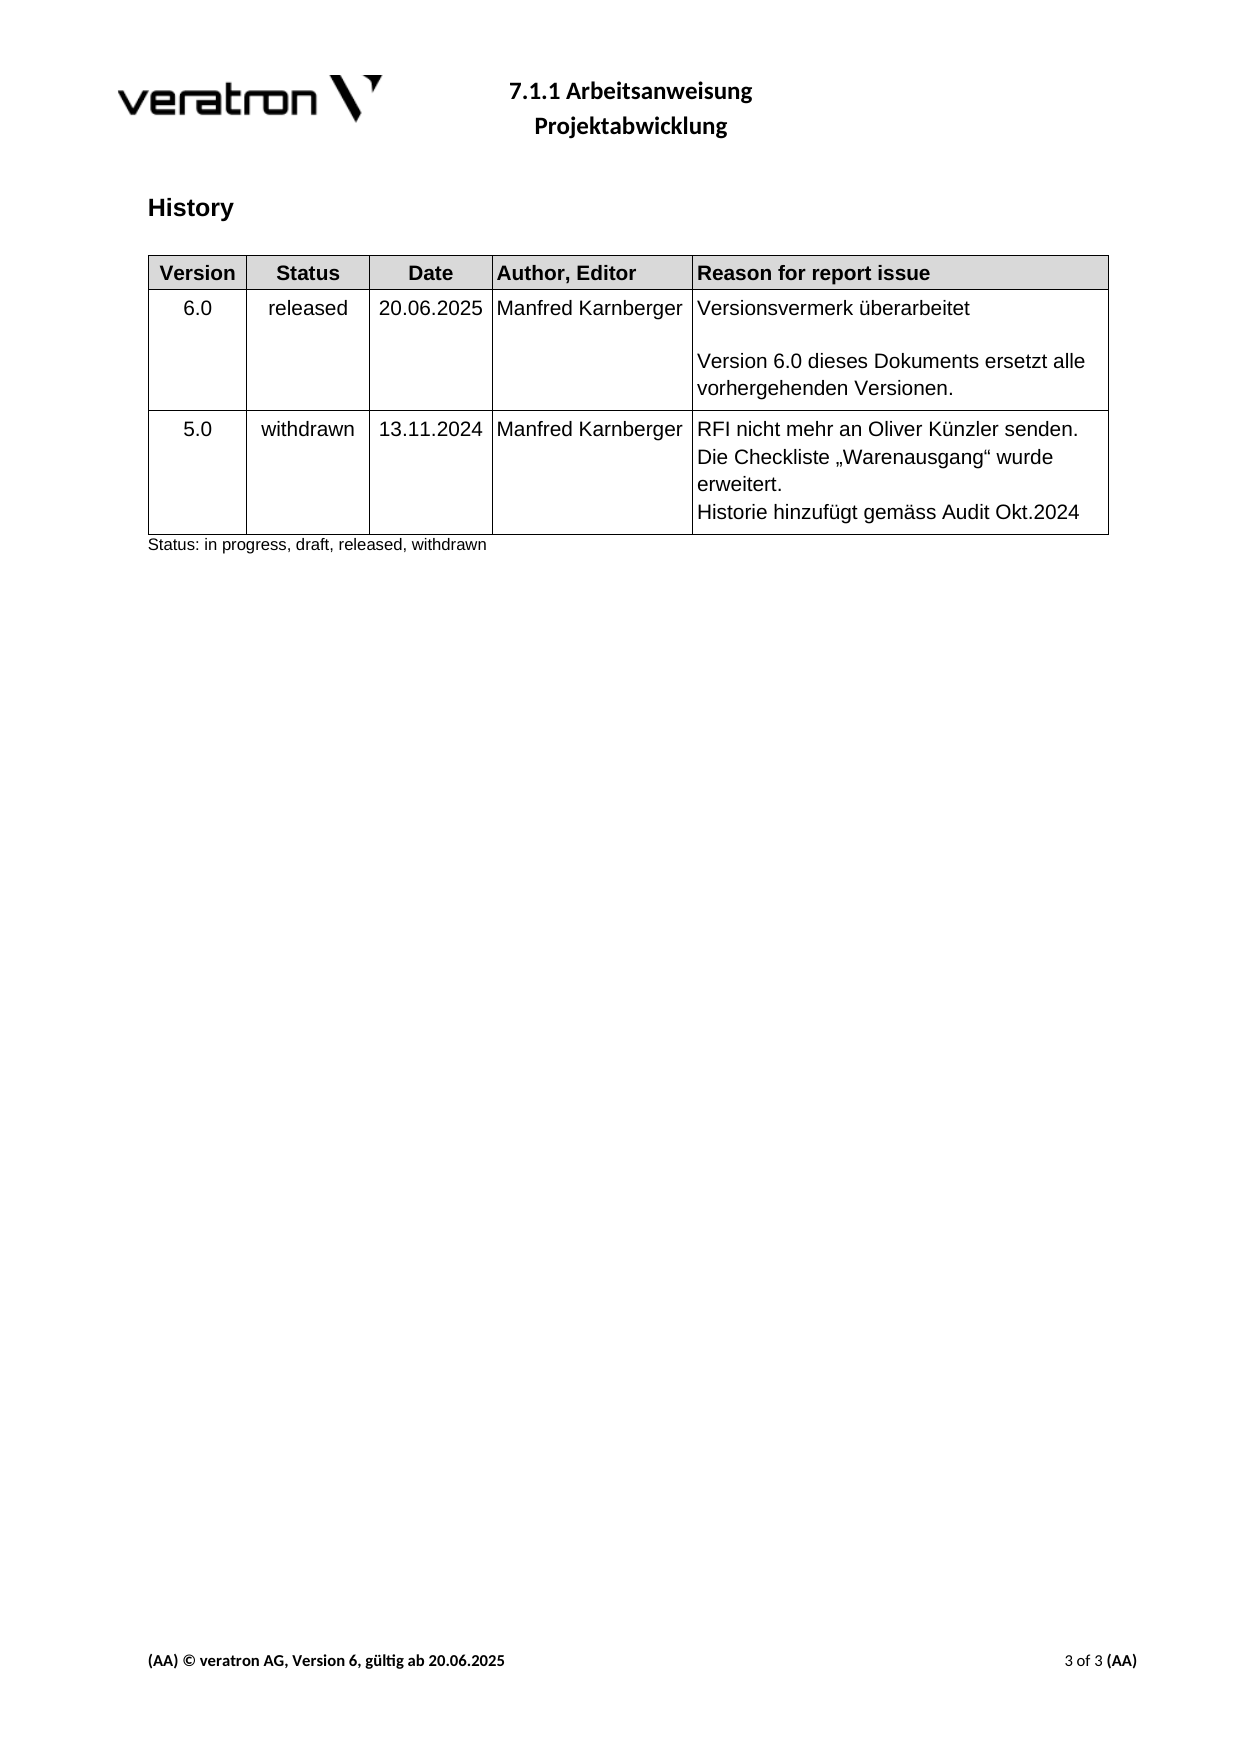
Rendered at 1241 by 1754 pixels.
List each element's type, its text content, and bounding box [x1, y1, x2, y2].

table_header Status [247, 256, 369, 289]
text History [148, 193, 1137, 222]
table_cell withdrawn [247, 411, 369, 534]
table_cell 6.0 [149, 290, 246, 410]
table_cell 5.0 [149, 411, 246, 534]
table_header Date [370, 256, 492, 289]
picture [117, 75, 384, 124]
table_cell 20.06.2025 [370, 290, 492, 410]
table_cell Versionsvermerk überarbeitet Version 6.0 dieses Dokuments ersetzt alle vorhergehenden Versionen. [693, 290, 1108, 410]
table_header Author, Editor [493, 256, 692, 289]
table_header Version [149, 256, 246, 289]
table_cell RFI nicht mehr an Oliver Künzler senden. Die Checkliste „Warenausgang“ wurde erweitert. Historie hinzufügt gemäss Audit Okt.2024 [693, 411, 1108, 534]
text Status: in progress, draft, released, withdrawn [148, 535, 1137, 554]
table_header Reason for report issue [693, 256, 1108, 289]
table_cell released [247, 290, 369, 410]
table_cell Manfred Karnberger [493, 290, 692, 410]
table_cell Manfred Karnberger [493, 411, 692, 534]
table_cell 13.11.2024 [370, 411, 492, 534]
